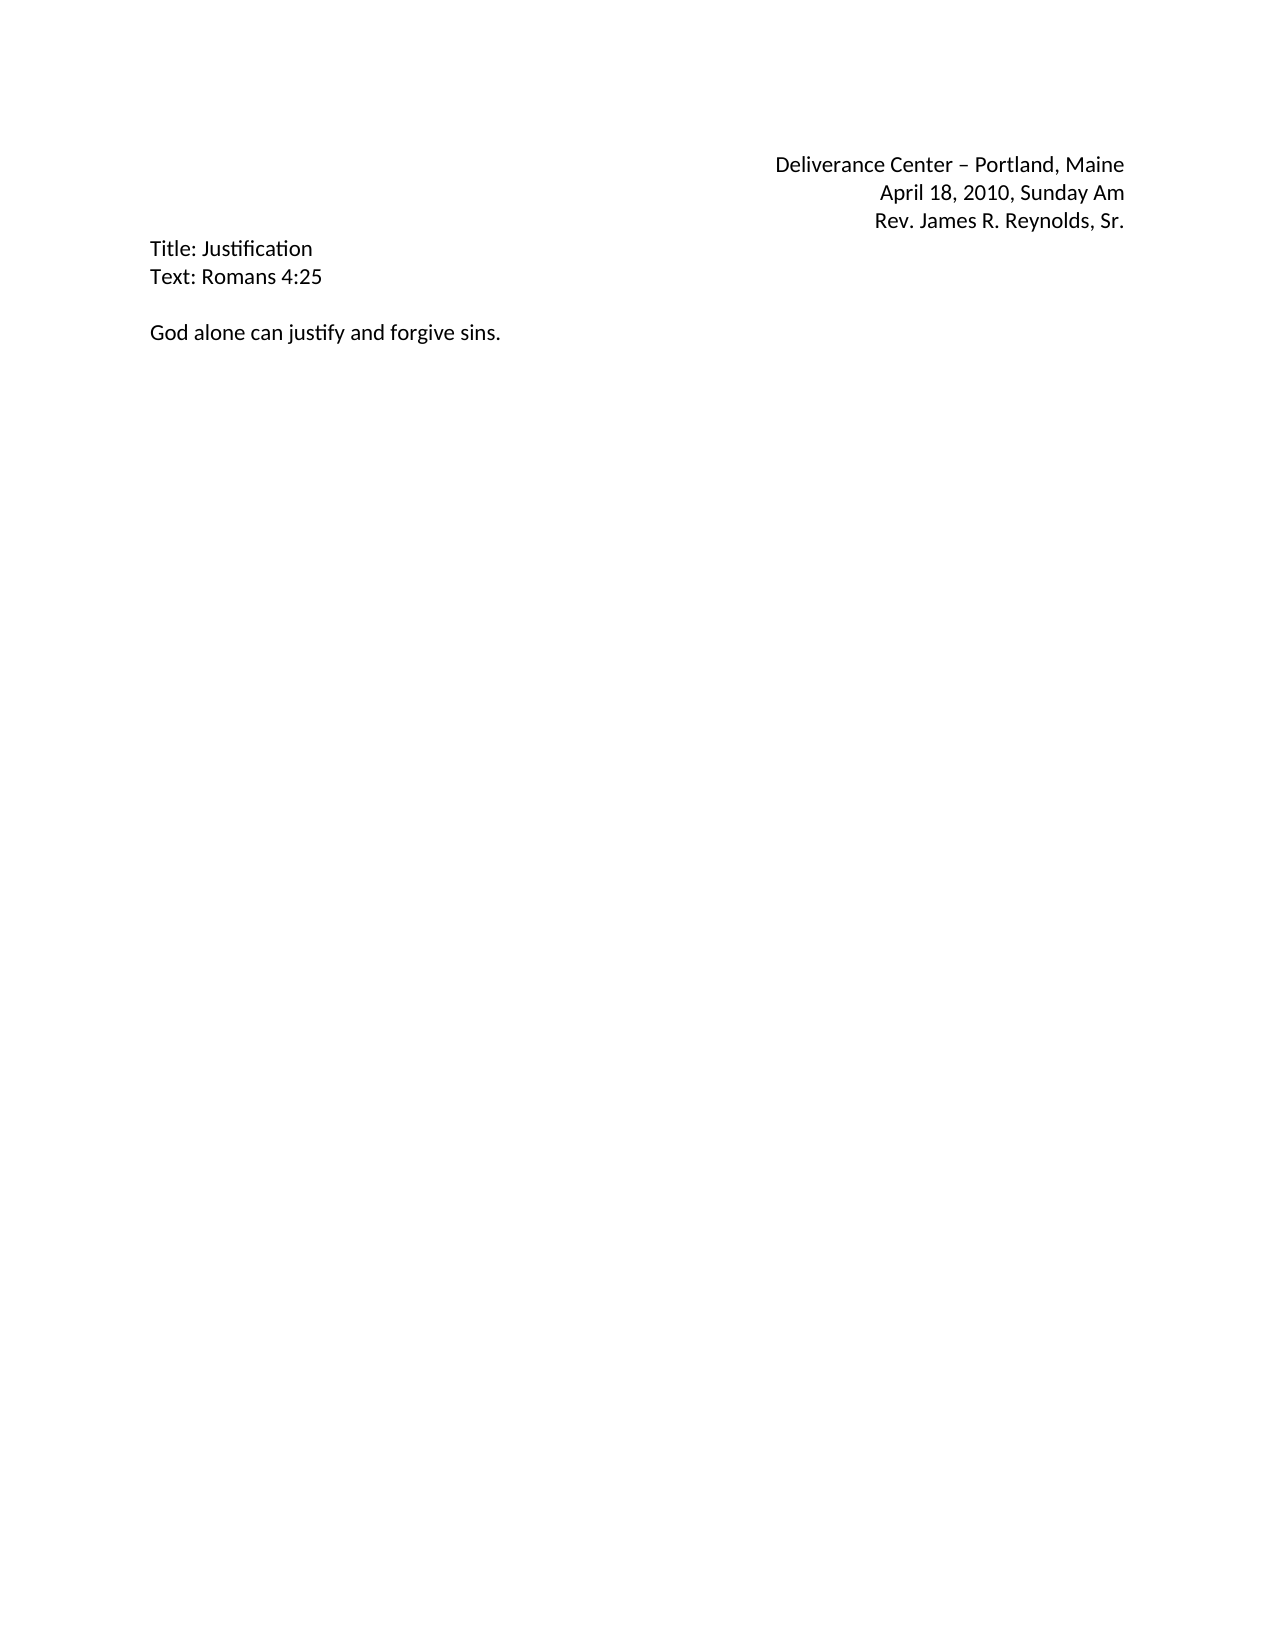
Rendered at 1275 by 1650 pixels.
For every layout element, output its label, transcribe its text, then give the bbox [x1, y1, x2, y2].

text Deliverance Center – Portland, Maine [150, 150, 1125, 178]
text Rev. James R. Reynolds, Sr. [150, 206, 1125, 234]
text April 18, 2010, Sunday Am [150, 178, 1125, 206]
text Text: Romans 4:25 [150, 262, 1125, 290]
text God alone can justify and forgive sins. [150, 318, 1125, 346]
text Title: Justification [150, 234, 1125, 262]
